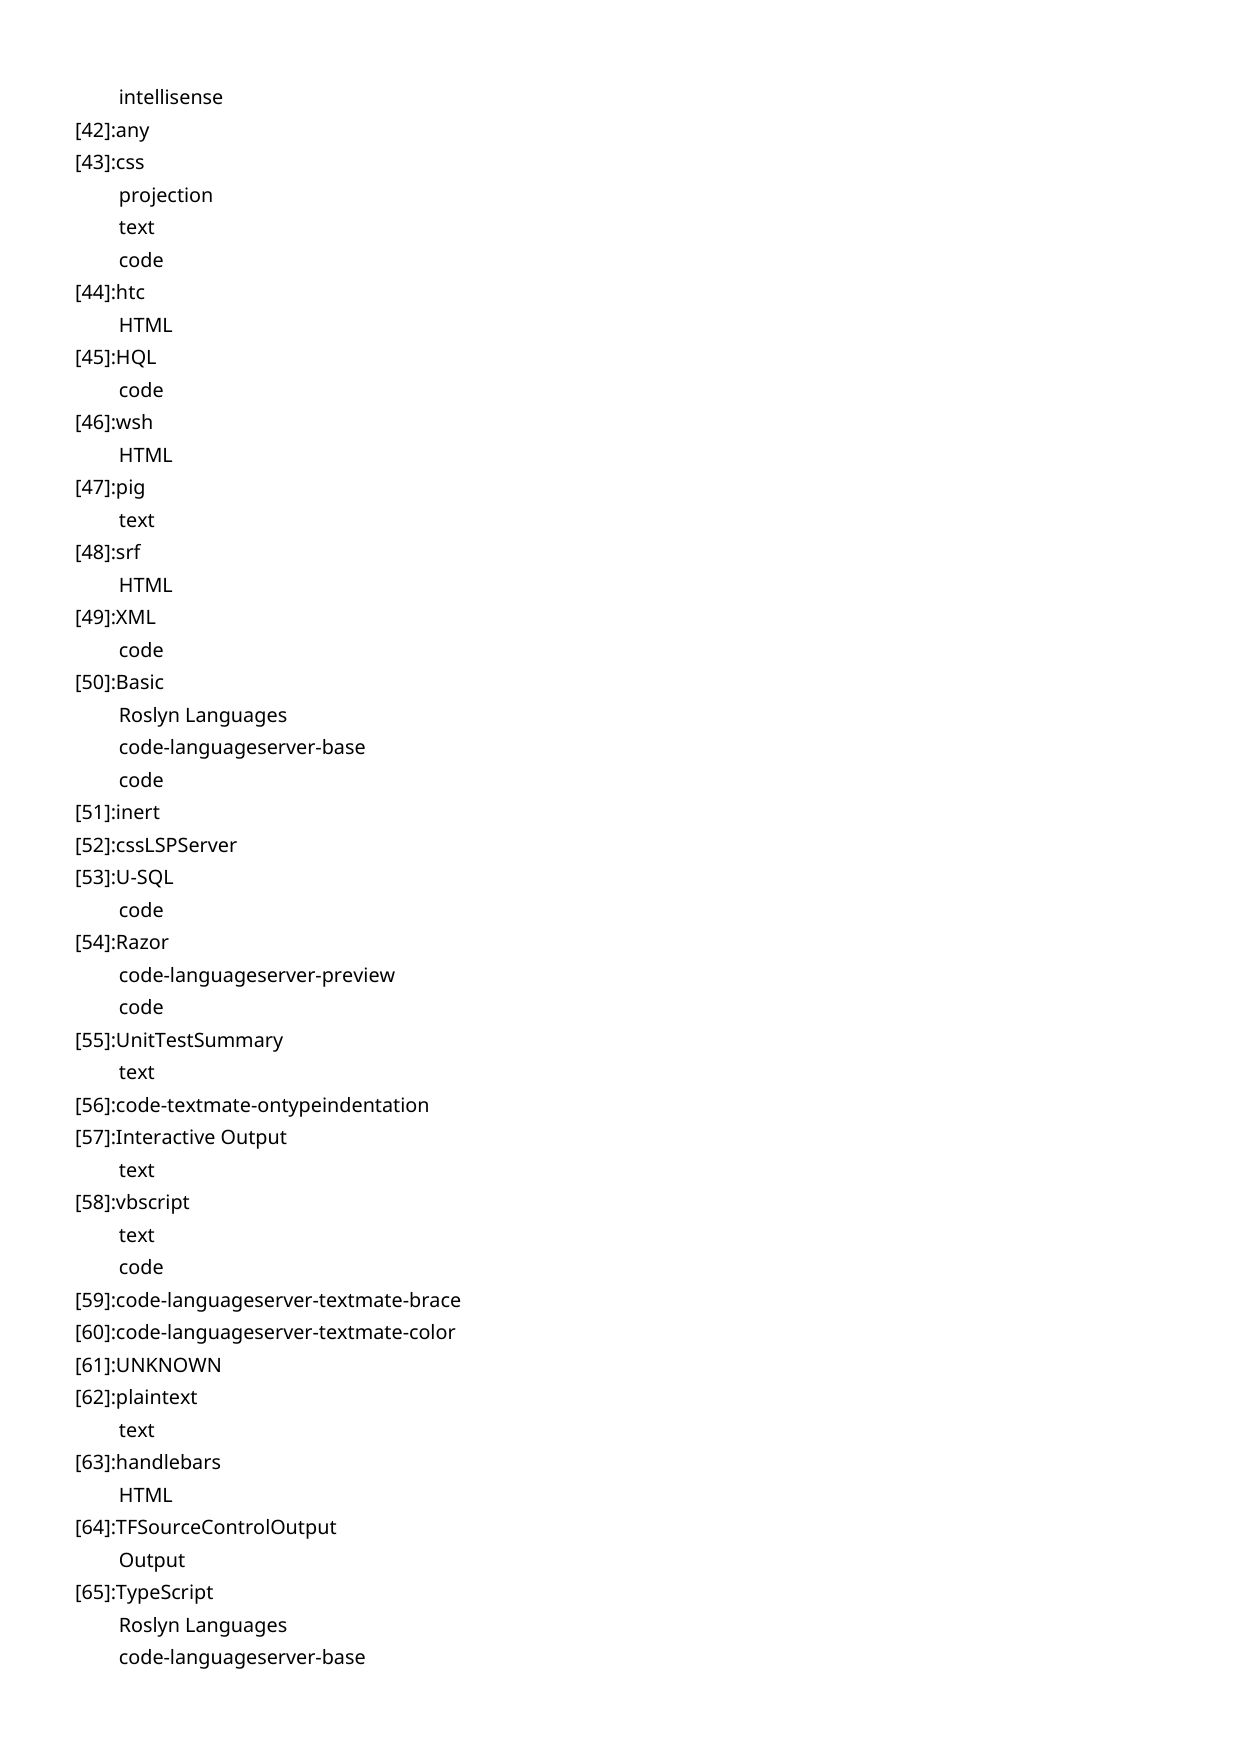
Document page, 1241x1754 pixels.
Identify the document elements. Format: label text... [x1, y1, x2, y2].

text [63]:handlebars [75, 1446, 1165, 1478]
text [58]:vbscript [75, 1186, 1165, 1218]
text text [75, 211, 1165, 243]
text code [75, 991, 1165, 1023]
text text [75, 1413, 1165, 1446]
text [51]:inert [75, 796, 1165, 828]
text code-languageserver-base [75, 731, 1165, 763]
text [57]:Interactive Output [75, 1121, 1165, 1153]
text [44]:htc [75, 276, 1165, 308]
text [50]:Basic [75, 666, 1165, 698]
text text [75, 1218, 1165, 1251]
text HTML [75, 1478, 1165, 1511]
text code [75, 893, 1165, 926]
text code-languageserver-preview [75, 958, 1165, 991]
text code [75, 1251, 1165, 1283]
text [48]:srf [75, 536, 1165, 568]
text [59]:code-languageserver-textmate-brace [75, 1283, 1165, 1316]
text Roslyn Languages [75, 1608, 1165, 1641]
text code [75, 373, 1165, 406]
text HTML [75, 568, 1165, 601]
text [56]:code-textmate-ontypeindentation [75, 1088, 1165, 1121]
text [43]:css [75, 146, 1165, 178]
text text [75, 1153, 1165, 1186]
text code [75, 763, 1165, 796]
text HTML [75, 438, 1165, 471]
text text [75, 1056, 1165, 1088]
text text [75, 503, 1165, 536]
text HTML [75, 308, 1165, 341]
text code-languageserver-base [75, 1641, 1165, 1673]
text [55]:UnitTestSummary [75, 1023, 1165, 1056]
text [42]:any [75, 113, 1165, 146]
text [64]:TFSourceControlOutput [75, 1511, 1165, 1543]
text [47]:pig [75, 471, 1165, 503]
text [54]:Razor [75, 926, 1165, 958]
text code [75, 243, 1165, 276]
text [52]:cssLSPServer [75, 828, 1165, 861]
text code [75, 633, 1165, 666]
text [61]:UNKNOWN [75, 1348, 1165, 1381]
text [62]:plaintext [75, 1381, 1165, 1413]
text [60]:code-languageserver-textmate-color [75, 1316, 1165, 1348]
text Roslyn Languages [75, 698, 1165, 731]
text projection [75, 178, 1165, 211]
text [53]:U-SQL [75, 861, 1165, 893]
text intellisense [75, 81, 1165, 113]
text [45]:HQL [75, 341, 1165, 373]
text [65]:TypeScript [75, 1576, 1165, 1608]
text [46]:wsh [75, 406, 1165, 438]
text [49]:XML [75, 601, 1165, 633]
text Output [75, 1543, 1165, 1576]
